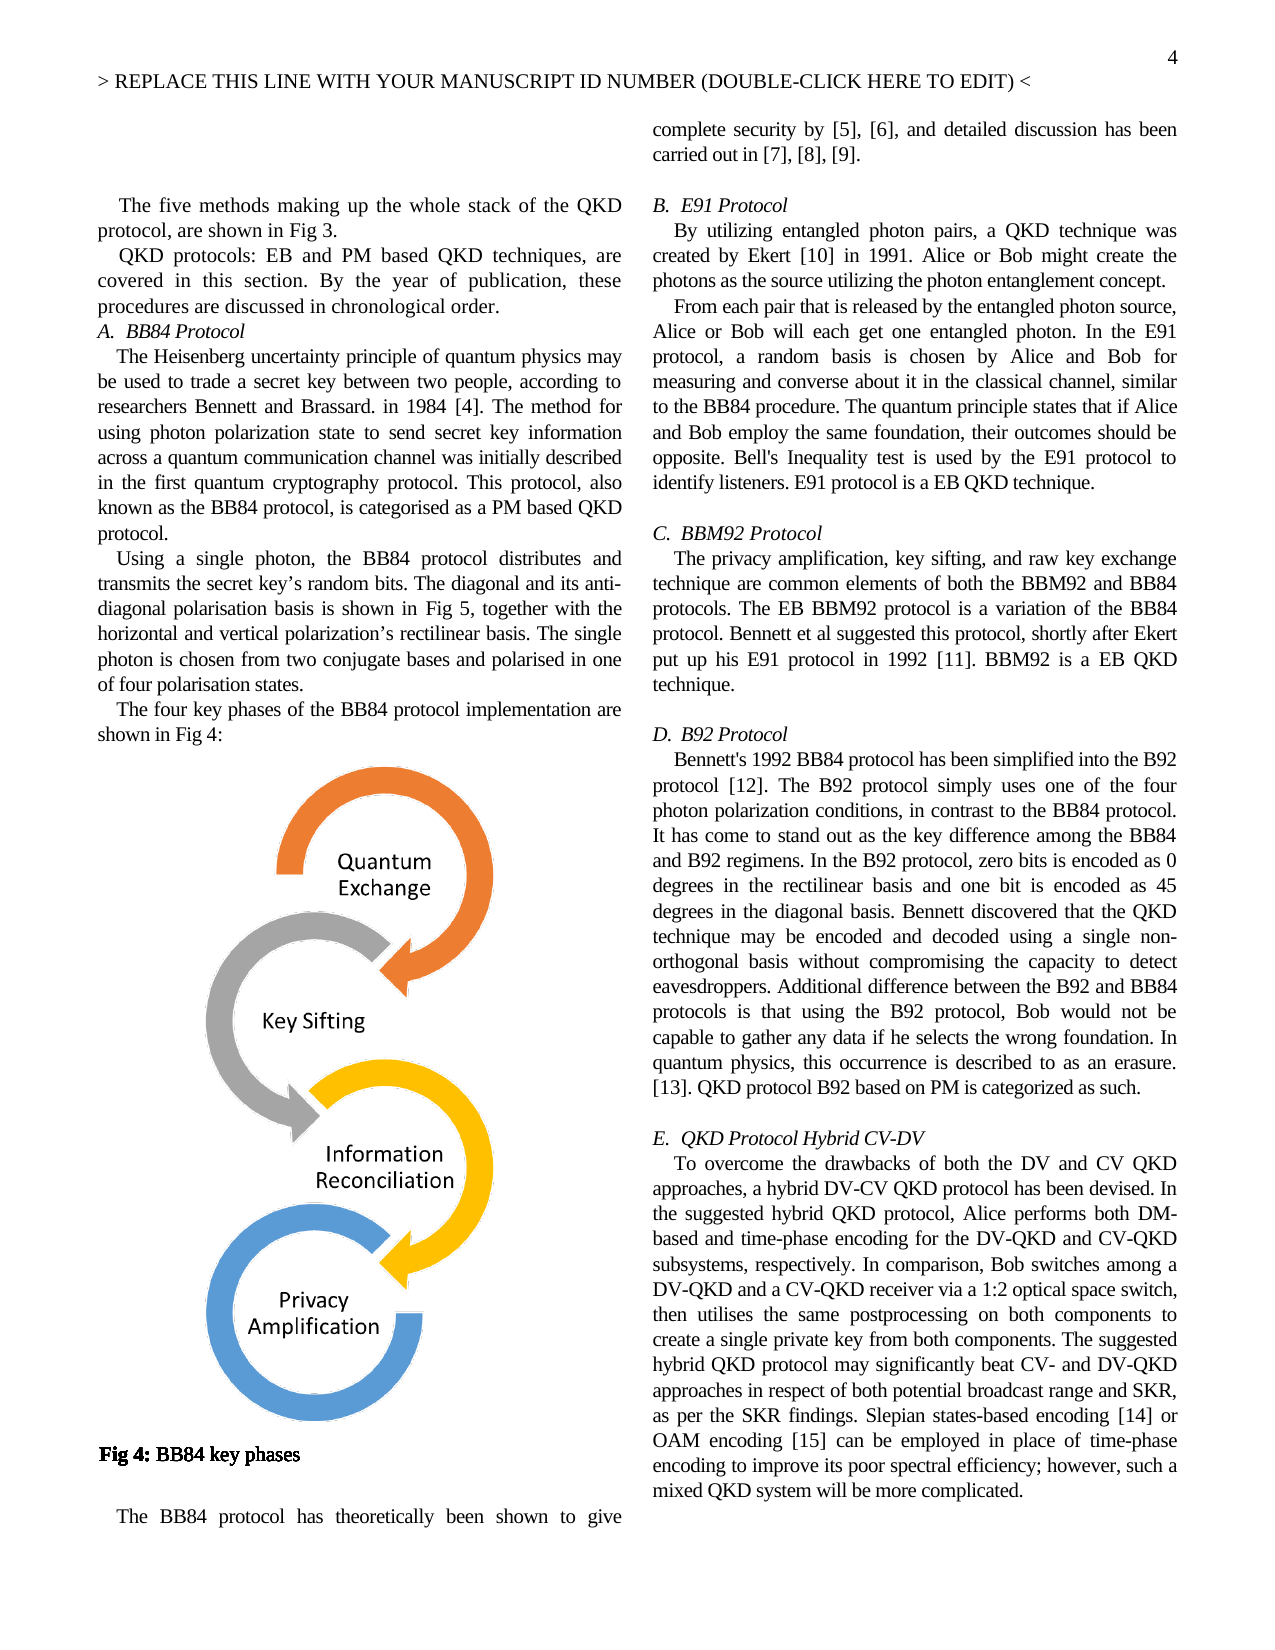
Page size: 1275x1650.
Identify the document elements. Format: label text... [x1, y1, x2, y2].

text Bennett's 1992 BB84 protocol has been simplified into the B92 protocol . The B92 protocol simply uses one of the four photon polarization conditions, in contrast to the BB84 protocol. It has come to stand out as the key difference among the BB84 and B92 regimens. In the B92 protocol, zero bits is encoded as 0 degrees in the rectilinear basis and one bit is encoded as 45 degrees in the diagonal basis. Bennett discovered that the QKD technique may be encoded and decoded using a single non-orthogonal basis without compromising the capacity to detect eavesdroppers. Additional difference between the B92 and BB84 protocols is that using the B92 protocol, Bob would not be capable to gather any data if he selects the wrong foundation. In quantum physics, this occurrence is described to as an erasure. . QKD protocol B92 based on PM is categorized as such. [652, 747, 1177, 1099]
text QKD protocols: EB and PM based QKD techniques, are covered in this section. By the year of publication, these procedures are discussed in chronological order. [97, 243, 622, 318]
text By utilizing entangled photon pairs, a QKD technique was created by Ekert in 1991. Alice or Bob might create the photons as the source utilizing the photon entanglement concept. [652, 218, 1177, 292]
text The BB84 protocol has theoretically been shown to give complete security by , , and detailed discussion has been carried out in , , . [652, 117, 1177, 166]
text The Heisenberg uncertainty principle of quantum physics may be used to trade a secret key between two people, according to researchers Bennett and Brassard. in 1984 . The method for using photon polarization state to send secret key information across a quantum communication channel was initially described in the first quantum cryptography protocol. This protocol, also known as the BB84 protocol, is categorised as a PM based QKD protocol. [97, 344, 622, 544]
text Using a single photon, the BB84 protocol distributes and transmits the secret key’s random bits. The diagonal and its anti-diagonal polarisation basis is shown in Fig 5, together with the horizontal and vertical polarization’s rectilinear basis. The single photon is chosen from two conjugate bases and polarised in one of four polarisation states. [97, 546, 622, 696]
text The four key phases of the BB84 protocol implementation are shown in Fig 4: [97, 697, 622, 746]
picture [186, 748, 512, 1422]
list BBM92 Protocol [652, 521, 1177, 544]
text To overcome the drawbacks of both the DV and CV QKD approaches, a hybrid DV-CV QKD protocol has been devised. In the suggested hybrid QKD protocol, Alice performs both DM-based and time-phase encoding for the DV-QKD and CV-QKD subsystems, respectively. In comparison, Bob switches among a DV-QKD and a CV-QKD receiver via a 1:2 optical space switch, then utilises the same postprocessing on both components to create a single private key from both components. The suggested hybrid QKD protocol may significantly beat CV- and DV-QKD approaches in respect of both potential broadcast range and SKR, as per the SKR findings. Slepian states-based encoding or OAM encoding can be employed in place of time-phase encoding to improve its poor spectral efficiency; however, such a mixed QKD system will be more complicated. [652, 1151, 1177, 1502]
text From each pair that is released by the entangled photon source, Alice or Bob will each get one entangled photon. In the E91 protocol, a random basis is chosen by Alice and Bob for measuring and converse about it in the classical channel, similar to the BB84 procedure. The quantum principle states that if Alice and Bob employ the same foundation, their outcomes should be opposite. Bell's Inequality test is used by the E91 protocol to identify listeners. E91 protocol is a EB QKD technique. [652, 294, 1177, 494]
list BB84 Protocol [97, 319, 622, 343]
text The BB84 protocol has theoretically been shown to give complete security by , , and detailed discussion has been carried out in , , . [97, 1504, 622, 1528]
list E91 Protocol [652, 193, 1177, 217]
text The five methods making up the whole stack of the QKD protocol, are shown in Fig 3. [97, 193, 622, 242]
list QKD Protocol Hybrid CV-DV [652, 1126, 1177, 1149]
text The privacy amplification, key sifting, and raw key exchange technique are common elements of both the BBM92 and BB84 protocols. The EB BBM92 protocol is a variation of the BB84 protocol. Bennett et al suggested this protocol, shortly after Ekert put up his E91 protocol in 1992 . BBM92 is a EB QKD technique. [652, 546, 1177, 696]
list B92 Protocol [652, 722, 1177, 746]
